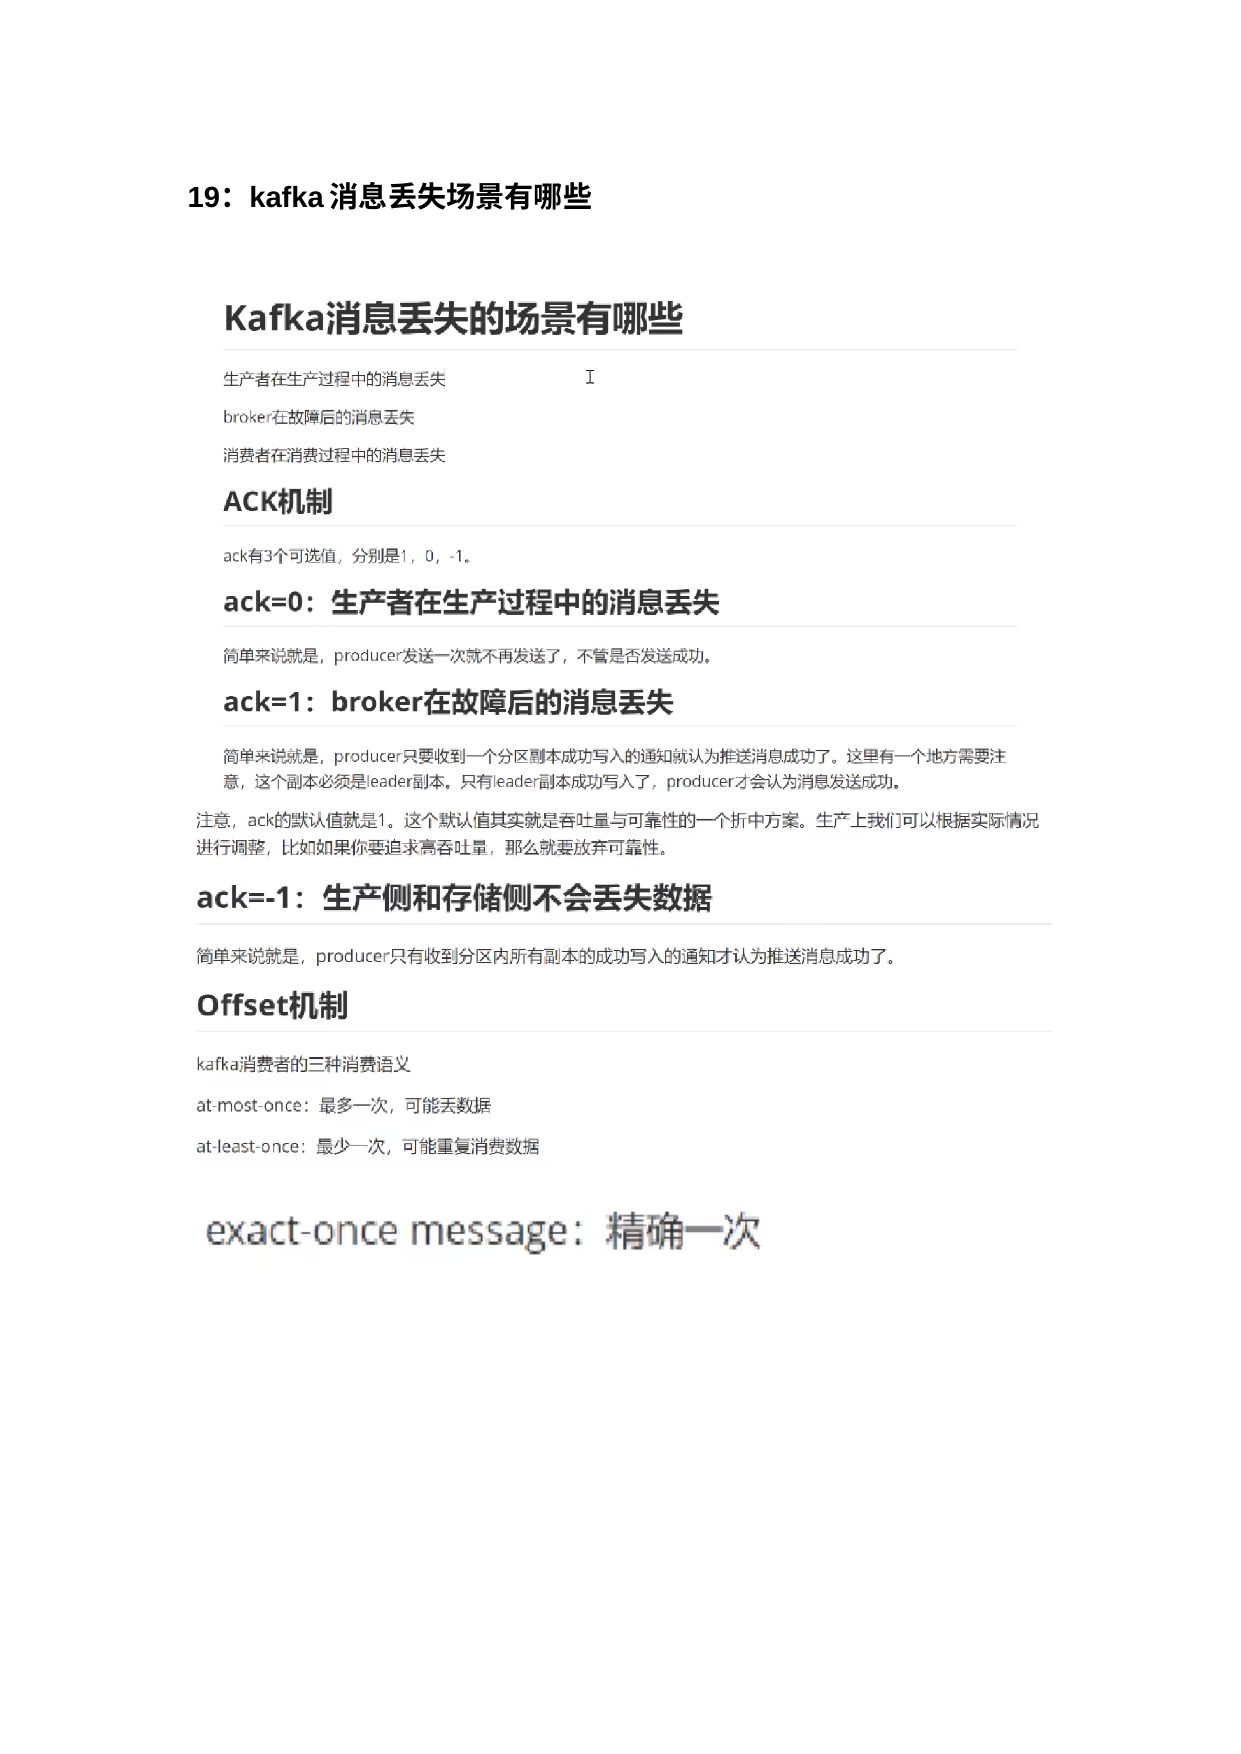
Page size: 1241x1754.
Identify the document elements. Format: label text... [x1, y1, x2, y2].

subtitle 19：kafka消息丢失场景有哪些 [187, 162, 1053, 227]
picture [187, 280, 1053, 797]
picture [187, 800, 1053, 1166]
picture [187, 1190, 816, 1275]
